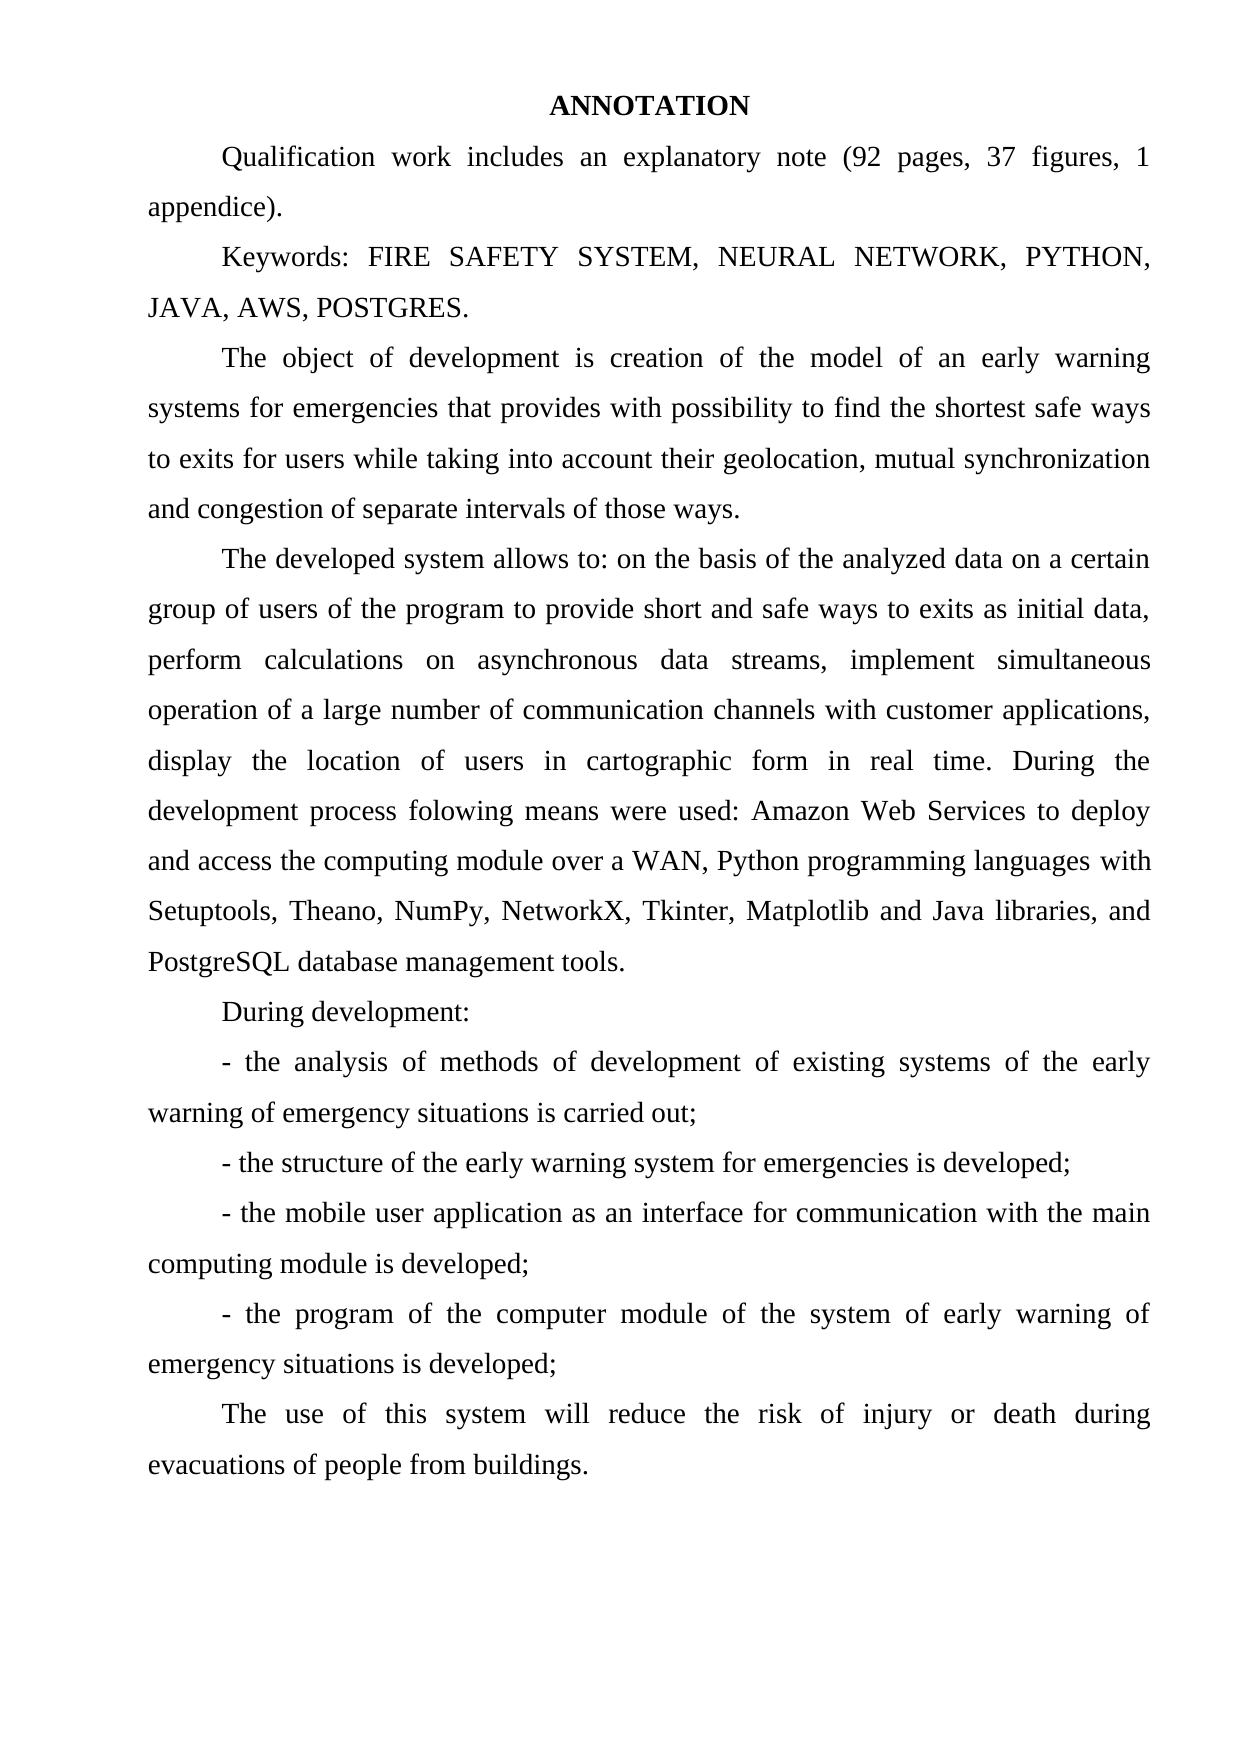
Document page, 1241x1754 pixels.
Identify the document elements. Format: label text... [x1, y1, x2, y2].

text The developed system allows to: on the basis of the analyzed data on a certain group of users of the program to provide short and safe ways to exits as initial data, perform calculations on asynchronous data streams, implement simultaneous operation of a large number of communication channels with customer applications, display the location of users in cartographic form in real time. During the development process folowing means were used: Amazon Web Services to deploy and access the computing module over a WAN, Python programming languages ​​with Setuptools, Theano, NumPy, NetworkX, Tkinter, Matplotlib and Java libraries, and PostgreSQL database management tools. [148, 541, 1152, 977]
text During development: [148, 994, 1152, 1028]
text - the program of the computer module of the system of early warning of emergency situations is developed; [148, 1296, 1152, 1380]
text The use of this system will reduce the risk of injury or death during evacuations of people from buildings. [148, 1397, 1152, 1481]
text Qualification work includes an explanatory note (92 pages, 37 figures, 1 appendice). [148, 139, 1152, 223]
text - the analysis of methods of development of existing systems of the early warning of emergency situations is carried out; [148, 1044, 1152, 1128]
text - the structure of the early warning system for emergencies іs developed; [148, 1145, 1152, 1179]
text - the mobile user application as an interface for communication with the main computing module іs developed; [148, 1195, 1152, 1279]
text ANNOTATION [148, 88, 1152, 122]
text Keywords: FIRE SAFETY SYSTEM, NEURAL NETWORK, PYTHON, JAVA, AWS, POSTGRES. [148, 239, 1152, 323]
text The object of development is creation of the model of an early warning systems for emergencies that provides with possibility to find the shortest safe ways to exits for users while taking into account their geolocation, mutual synchronization and congestion of separate intervals of those ways. [148, 340, 1152, 524]
